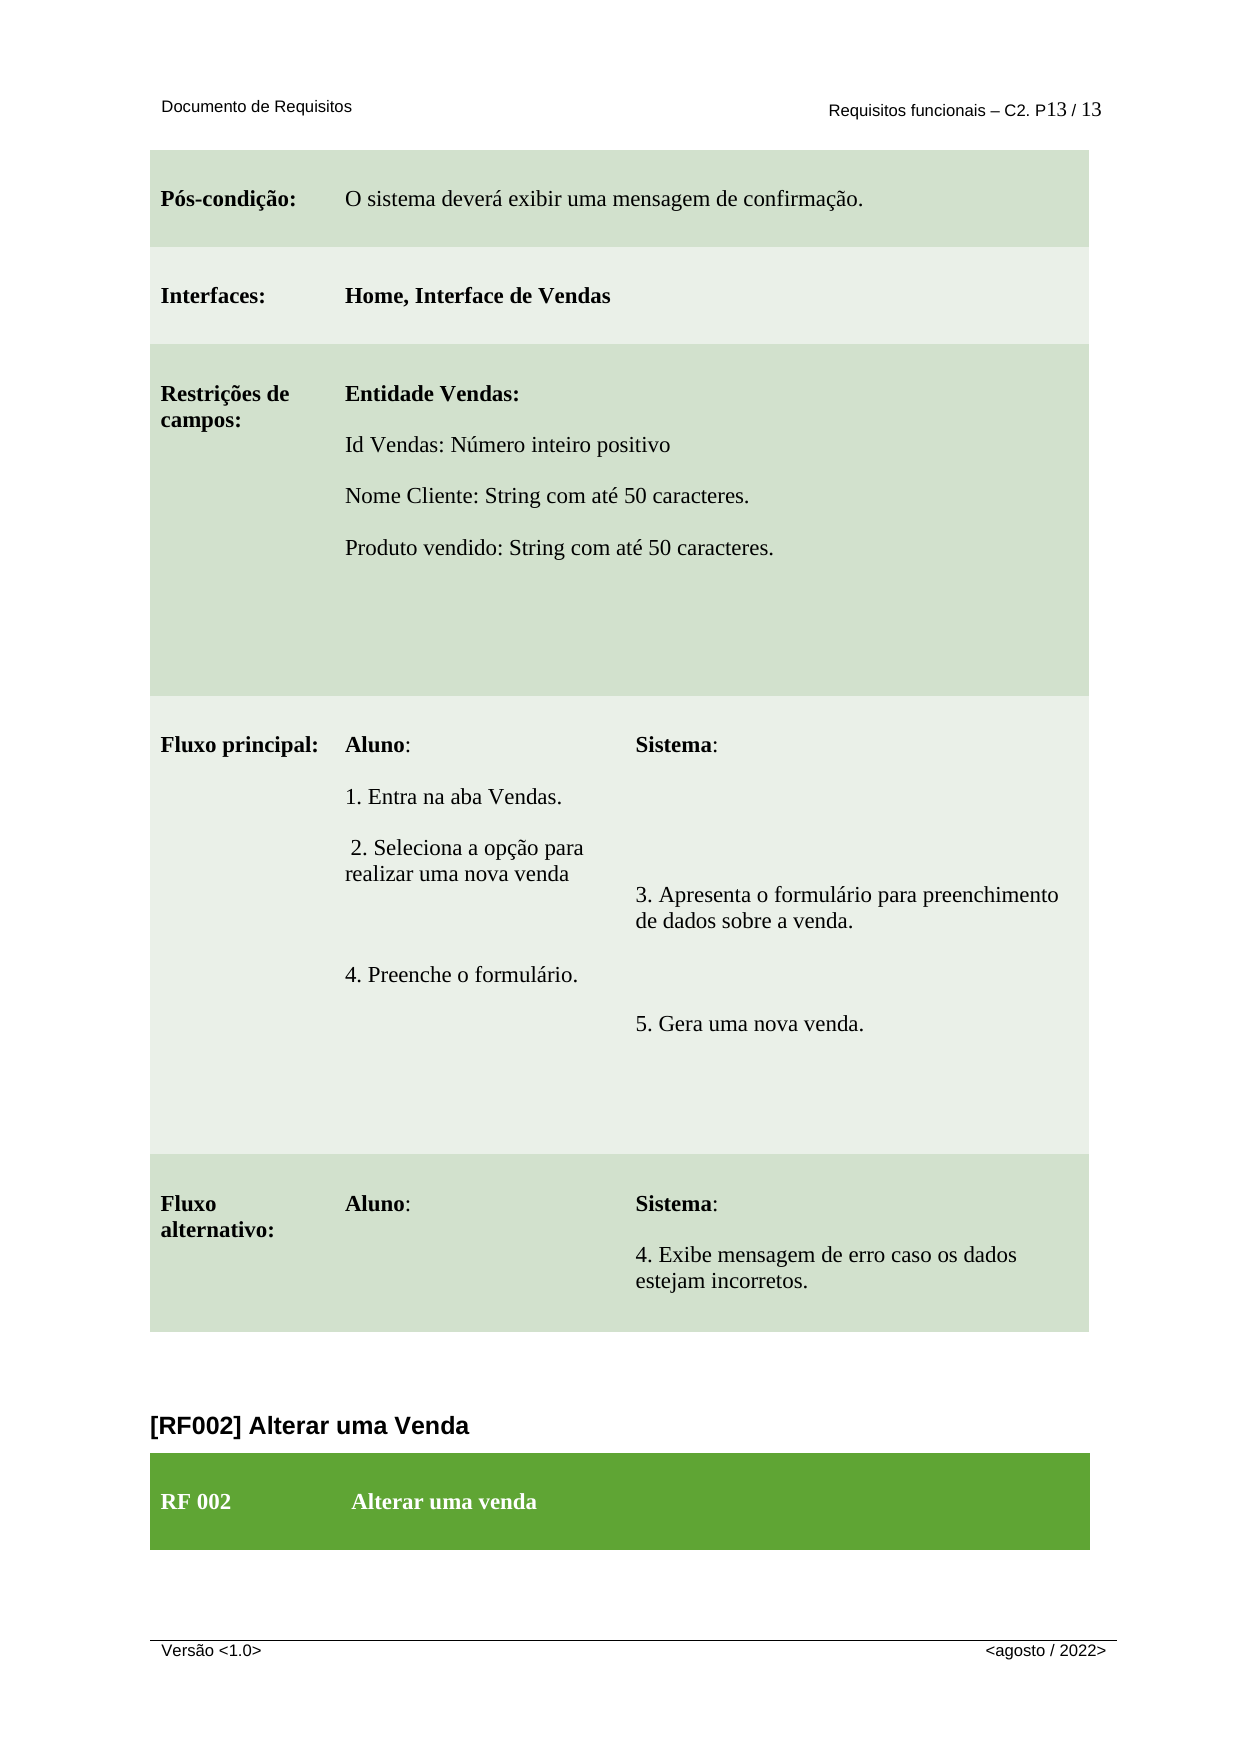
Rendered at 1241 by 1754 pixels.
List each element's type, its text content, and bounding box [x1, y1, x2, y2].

table_cell Entidade Vendas: Id Vendas: Número inteiro positivo Nome Cliente: String com até 50 caracteres. Produto vendido: String com até 50 caracteres. [334, 344, 1089, 696]
table_header Alterar uma venda [341, 1453, 1090, 1550]
table_cell Aluno: [334, 1154, 625, 1332]
table_cell Interfaces: [150, 247, 334, 344]
table_cell Restrições de campos: [150, 344, 334, 696]
table_cell Fluxo alternativo: [150, 1154, 334, 1332]
table_cell Sistema: 3. Apresenta o formulário para preenchimento de dados sobre a venda. 5. Gera uma nova venda. [625, 696, 1089, 1154]
table_header RF 002 [150, 1453, 341, 1550]
table_cell Aluno: 1. Entra na aba Vendas. 2. Seleciona a opção para realizar uma nova venda 4. Preenche o formulário. [334, 696, 625, 1154]
table_cell Pós-condição: [150, 150, 334, 247]
table_cell Home, Interface de Vendas [334, 247, 1089, 344]
table_cell Fluxo principal: [150, 696, 334, 1154]
table_cell O sistema deverá exibir uma mensagem de confirmação. [334, 150, 1089, 247]
table_cell Sistema: 4. Exibe mensagem de erro caso os dados estejam incorretos. [625, 1154, 1089, 1332]
text [RF002] Alterar uma Venda [150, 1411, 1090, 1440]
